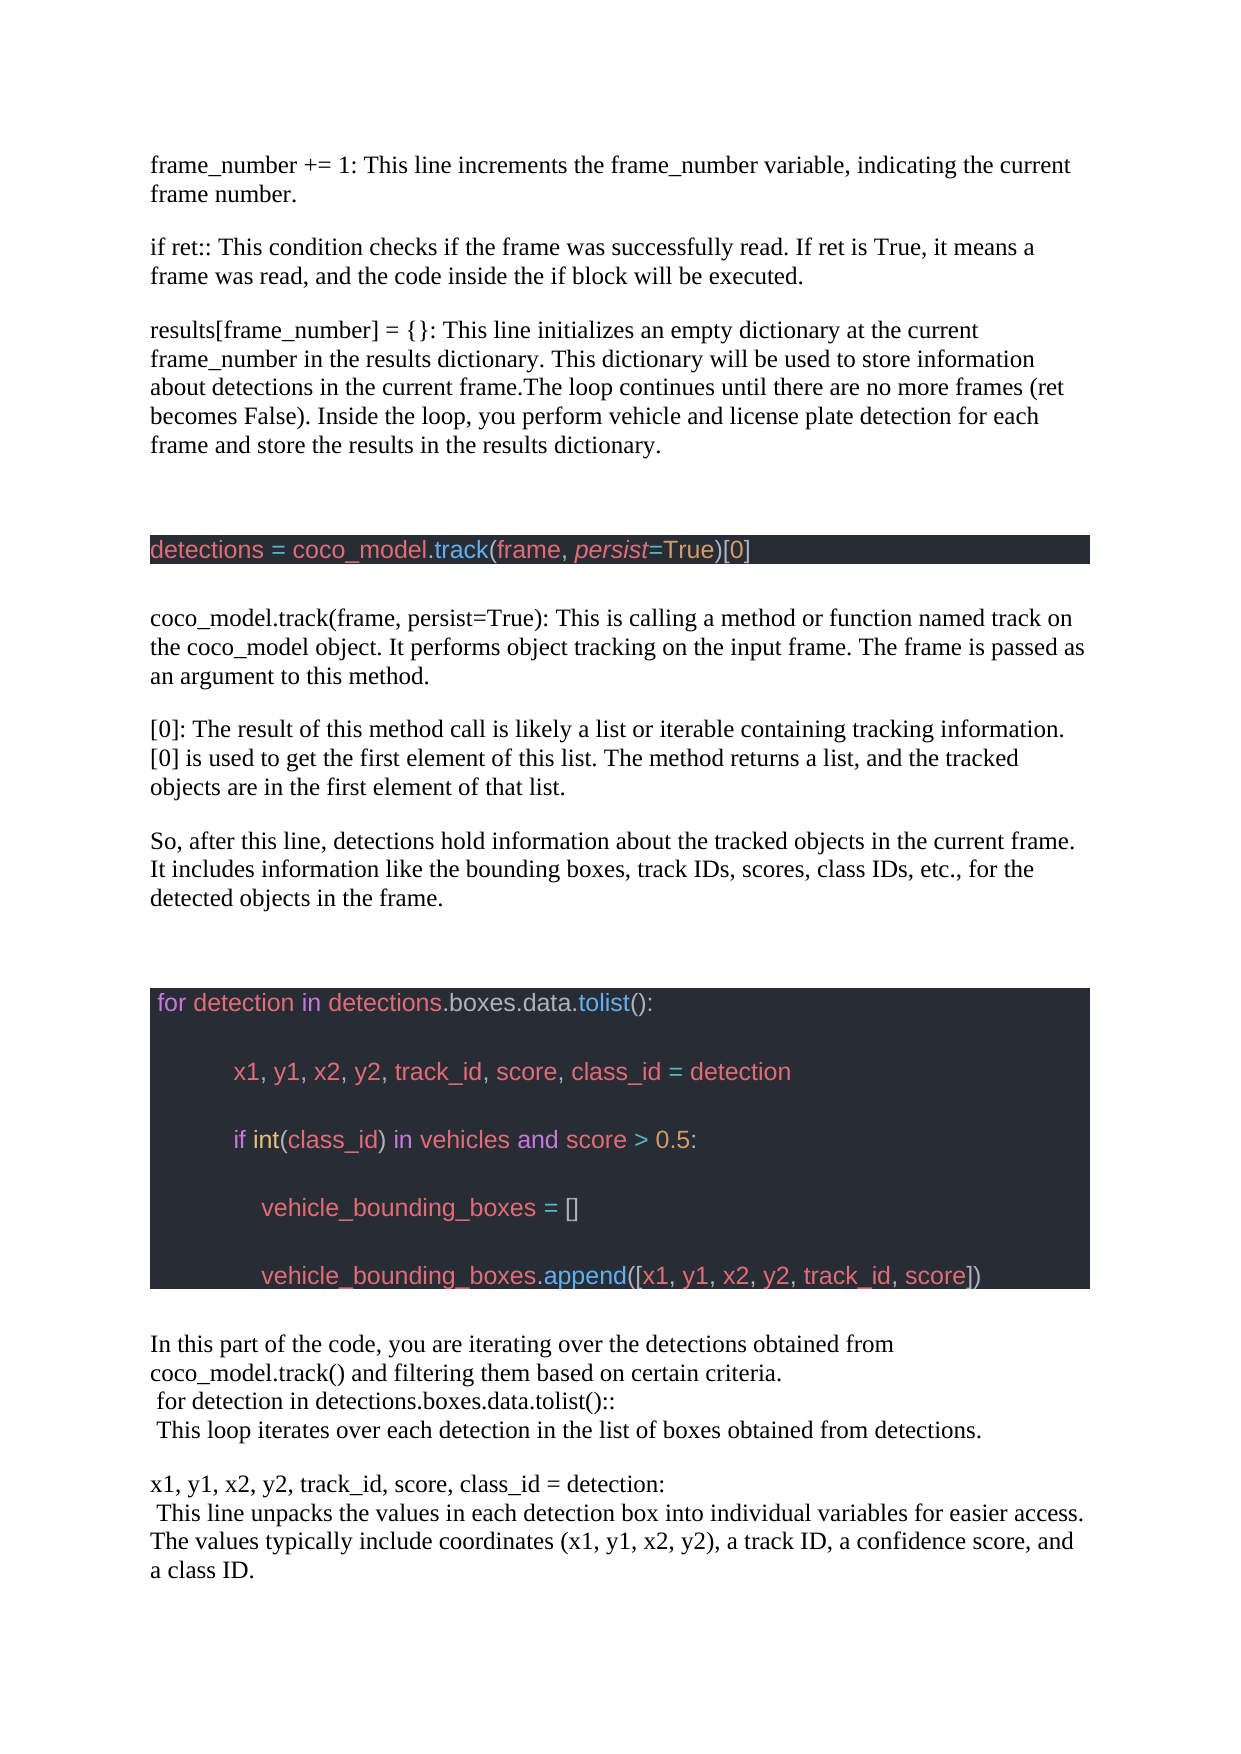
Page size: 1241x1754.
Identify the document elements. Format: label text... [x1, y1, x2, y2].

text x1, y1, x2, y2, track_id, score, class_id = detection [150, 1056, 1090, 1085]
text for detection in detections.boxes.data.tolist(): [150, 988, 1090, 1017]
text results[frame_number] = {}: This line initializes an empty dictionary at the current frame_number in the results dictionary. This dictionary will be used to store information about detections in the current frame.The loop continues until there are no more frames (ret becomes False). Inside the loop, you perform vehicle and license plate detection for each frame and store the results in the results dictionary. [150, 315, 1090, 459]
text So, after this line, detections hold information about the tracked objects in the current frame. It includes information like the bounding boxes, track IDs, scores, class IDs, etc., for the detected objects in the frame. [150, 826, 1090, 912]
text if ret:: This condition checks if the frame was successfully read. If ret is True, it means a frame was read, and the code inside the if block will be executed. [150, 232, 1090, 290]
text vehicle_bounding_boxes.append([x1, y1, x2, y2, track_id, score]) [150, 1261, 1090, 1289]
text detections = coco_model.track(frame, persist=True)[0] [150, 535, 1090, 564]
text if int(class_id) in vehicles and score > 0.5: [150, 1124, 1090, 1153]
text coco_model.track(frame, persist=True): This is calling a method or function named track on the coco_model object. It performs object tracking on the input frame. The frame is passed as an argument to this method. [150, 603, 1090, 689]
text In this part of the code, you are iterating over the detections obtained from coco_model.track() and filtering them based on certain criteria. for detection in detections.boxes.data.tolist():: This loop iterates over each detection in the list of boxes obtained from detections. [150, 1329, 1090, 1444]
text frame_number += 1: This line increments the frame_number variable, indicating the current frame number. [150, 150, 1090, 207]
text vehicle_bounding_boxes = [] [150, 1193, 1090, 1221]
text [0]: The result of this method call is likely a list or iterable containing tracking information. [0] is used to get the first element of this list. The method returns a list, and the tracked objects are in the first element of that list. [150, 714, 1090, 801]
text x1, y1, x2, y2, track_id, score, class_id = detection: This line unpacks the values in each detection box into individual variables for easier access. The values typically include coordinates (x1, y1, x2, y2), a track ID, a confidence score, and a class ID. [150, 1469, 1090, 1584]
